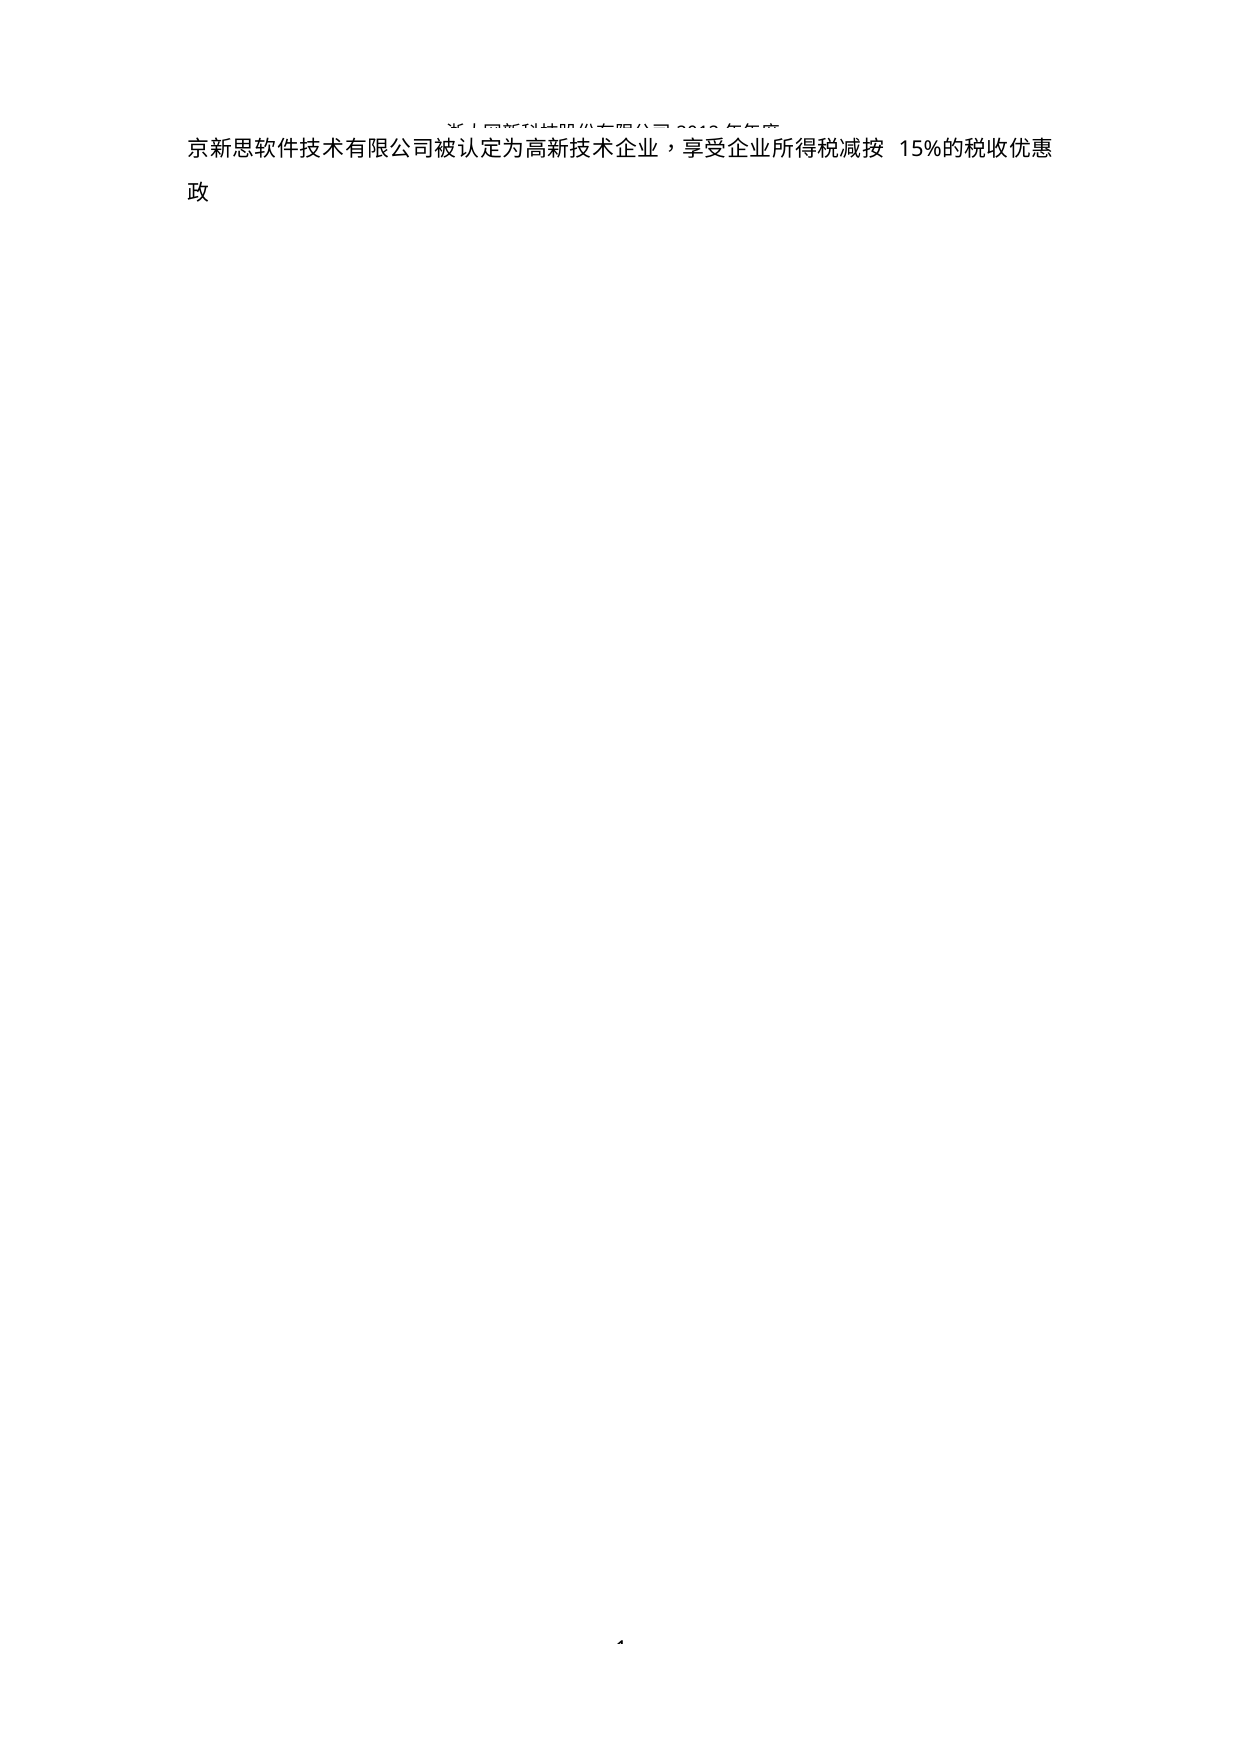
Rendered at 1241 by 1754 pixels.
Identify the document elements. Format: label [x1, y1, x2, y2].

text [187, 133, 1053, 207]
